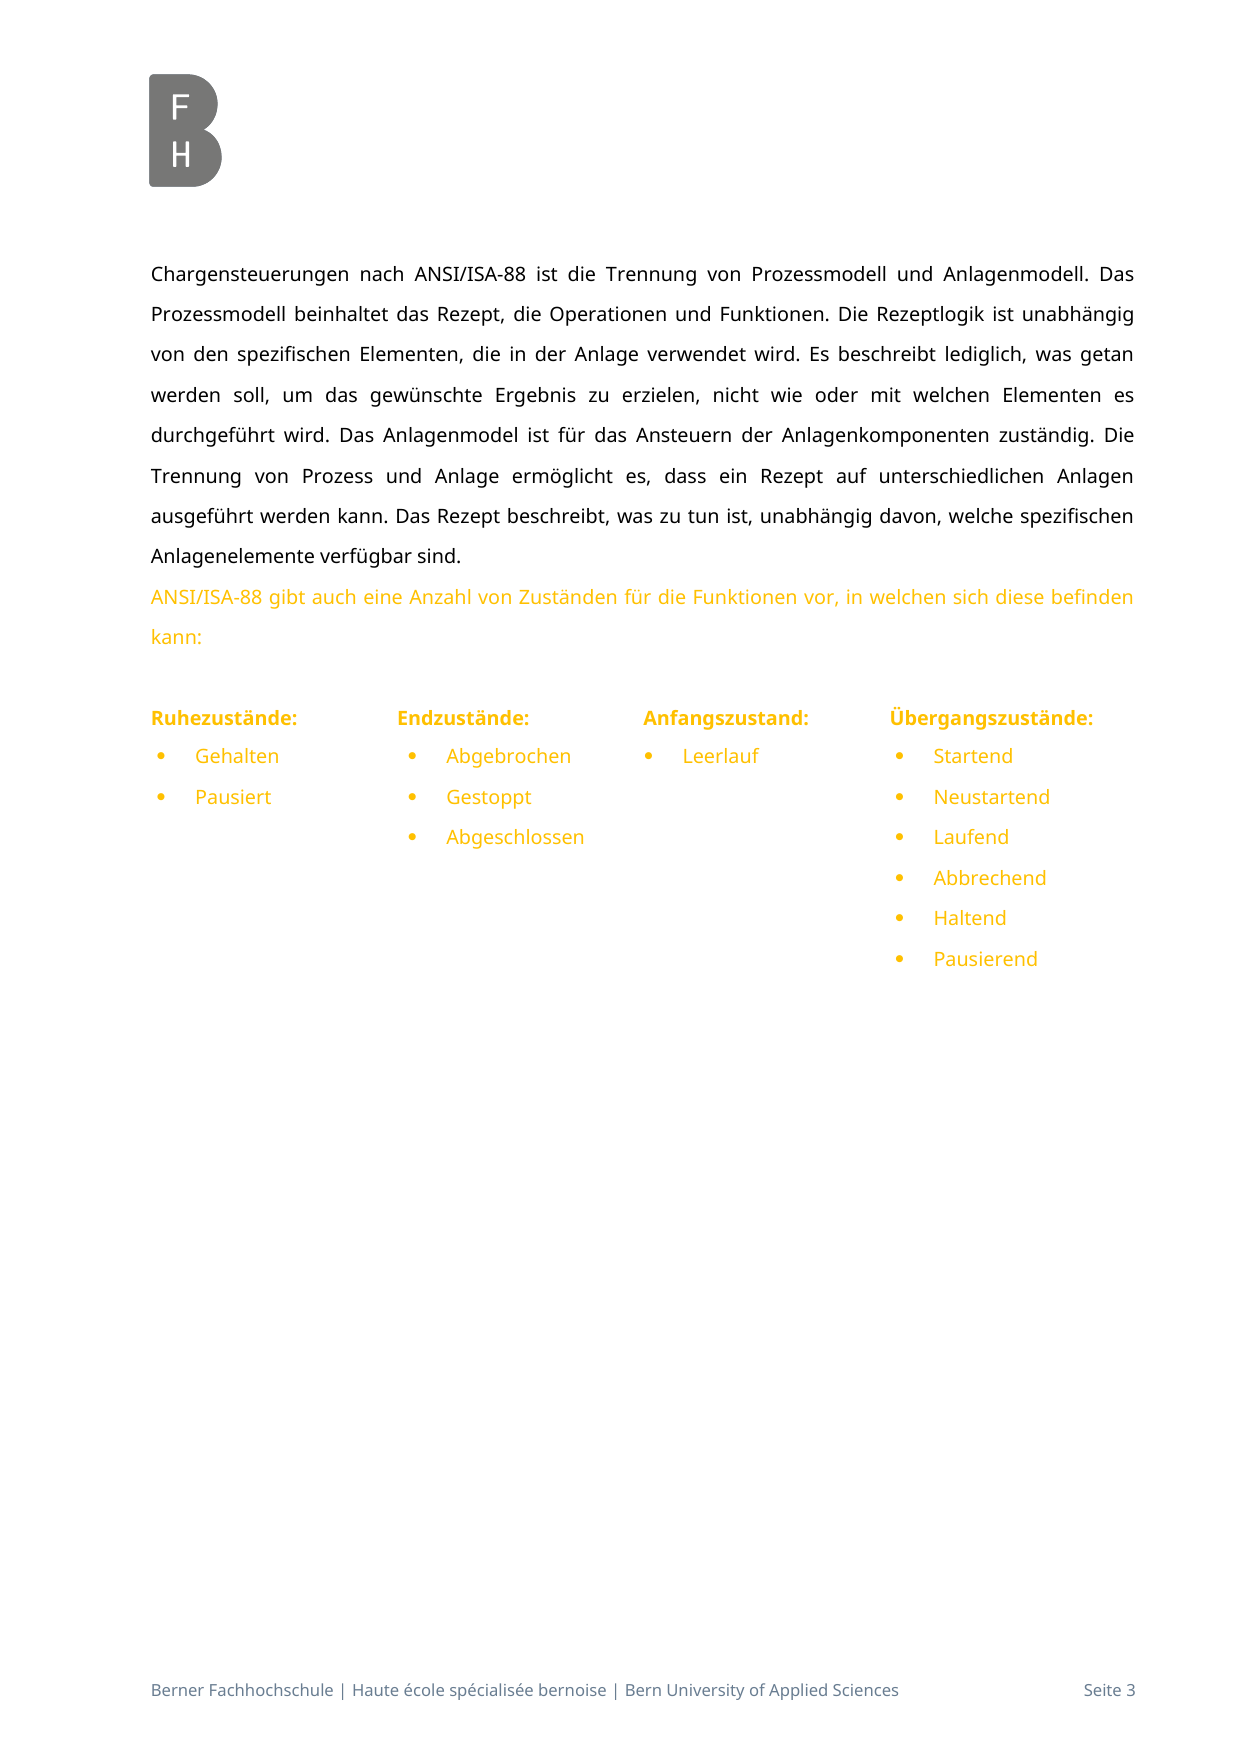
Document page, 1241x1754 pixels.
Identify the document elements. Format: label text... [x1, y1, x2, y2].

table_header Anfangszustand: [643, 705, 889, 743]
table_header Ruhezustände: [151, 705, 397, 743]
text ANSI/ISA-88 gibt auch eine Anzahl von Zuständen für die Funktionen vor, in welchen sich diese befinden kann: [151, 583, 1136, 651]
table_cell Startend Neustartend Laufend Abbrechend Haltend Pausierend [889, 743, 1136, 1024]
table_cell Abgebrochen Gestoppt Abgeschlossen [397, 743, 643, 1024]
table_header Endzustände: [397, 705, 643, 743]
table_header Übergangszustände: [889, 705, 1136, 743]
table_cell Gehalten Pausiert [151, 743, 397, 1024]
table_cell Leerlauf [643, 743, 889, 1024]
